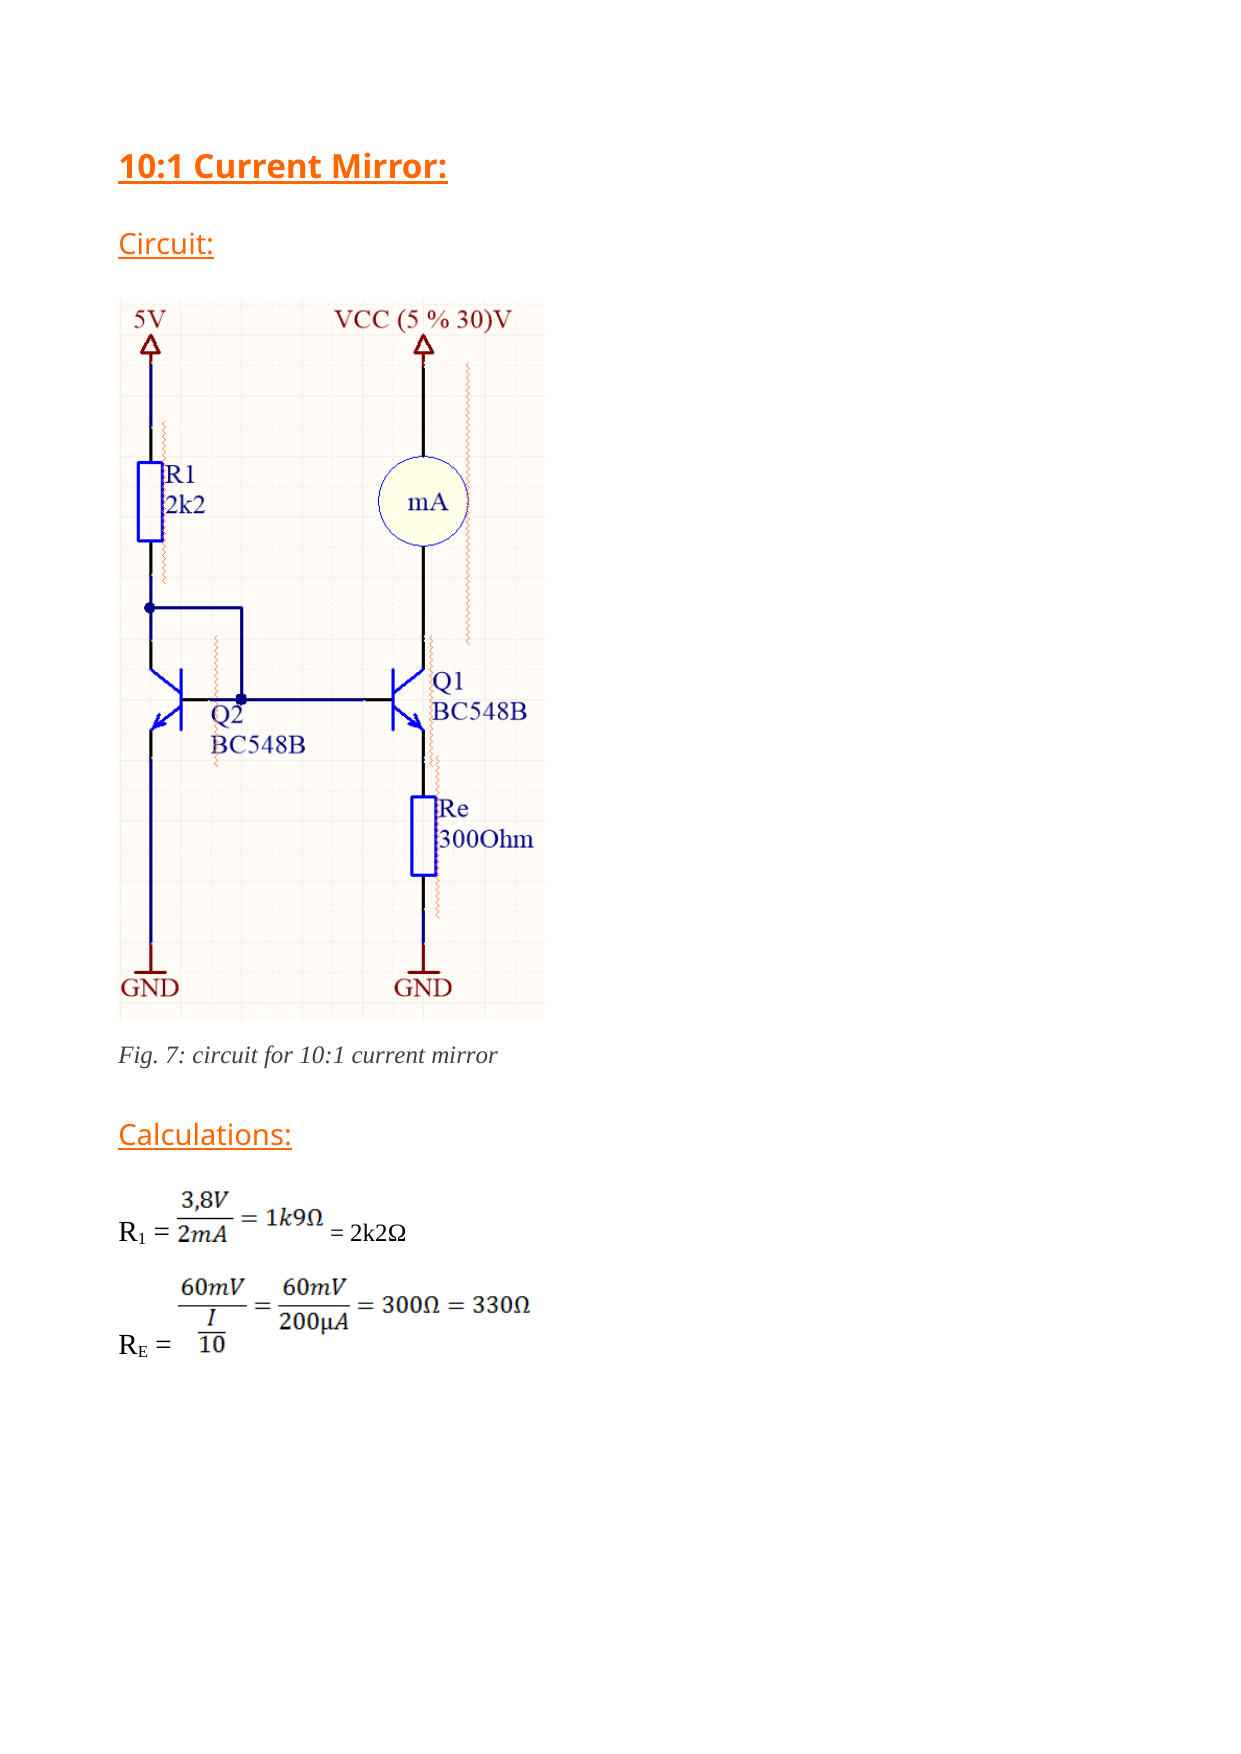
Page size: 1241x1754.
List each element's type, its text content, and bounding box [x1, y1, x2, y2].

picture [118, 298, 545, 1020]
subtitle Circuit: [118, 223, 1122, 263]
picture [177, 1189, 324, 1242]
text Fig. 7: circuit for 10:1 current mirror [118, 1040, 1032, 1069]
picture [178, 1276, 531, 1355]
text R1 = = 2k2Ω [118, 1189, 1122, 1248]
subtitle Calculations: [118, 1114, 1122, 1154]
title 10:1 Current Mirror: [118, 143, 1122, 188]
